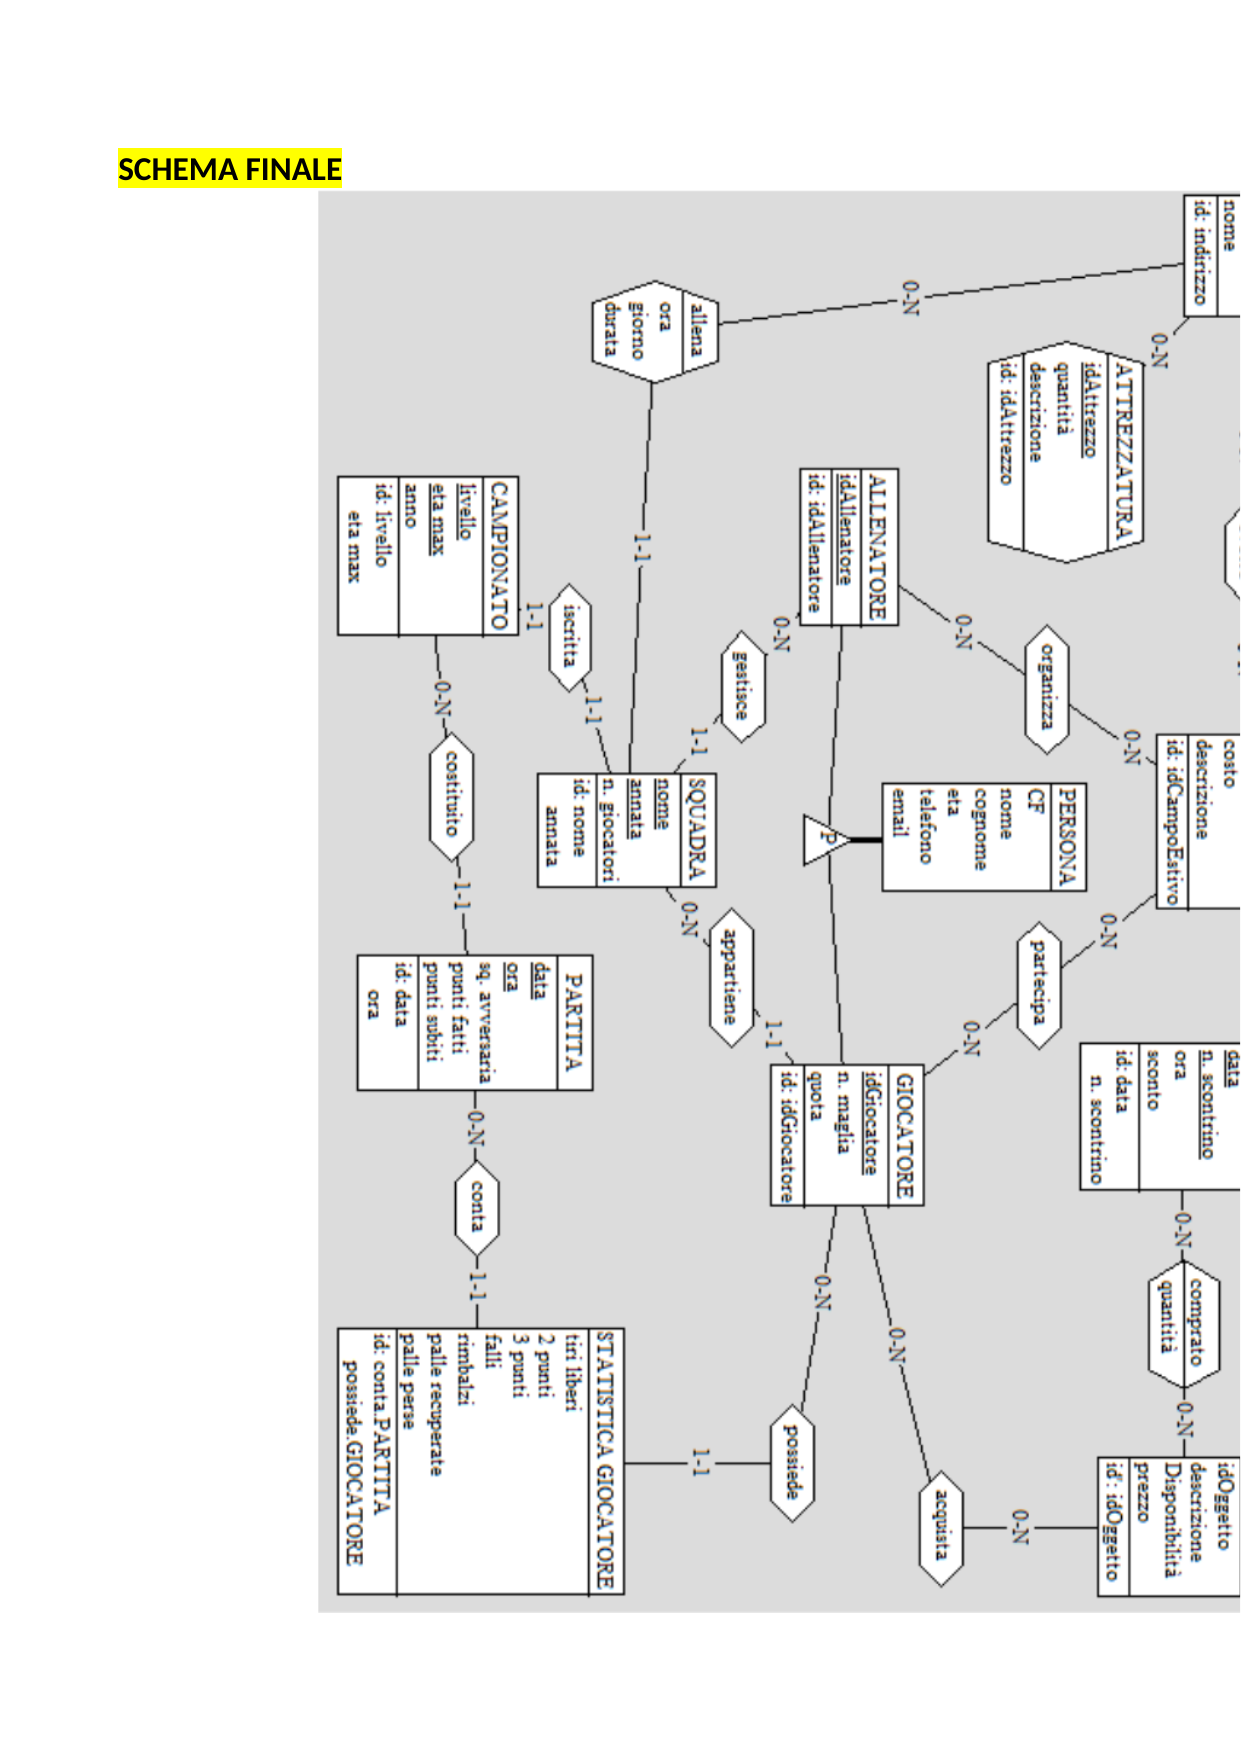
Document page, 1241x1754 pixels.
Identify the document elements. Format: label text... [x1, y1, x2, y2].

picture [319, 192, 1241, 1611]
